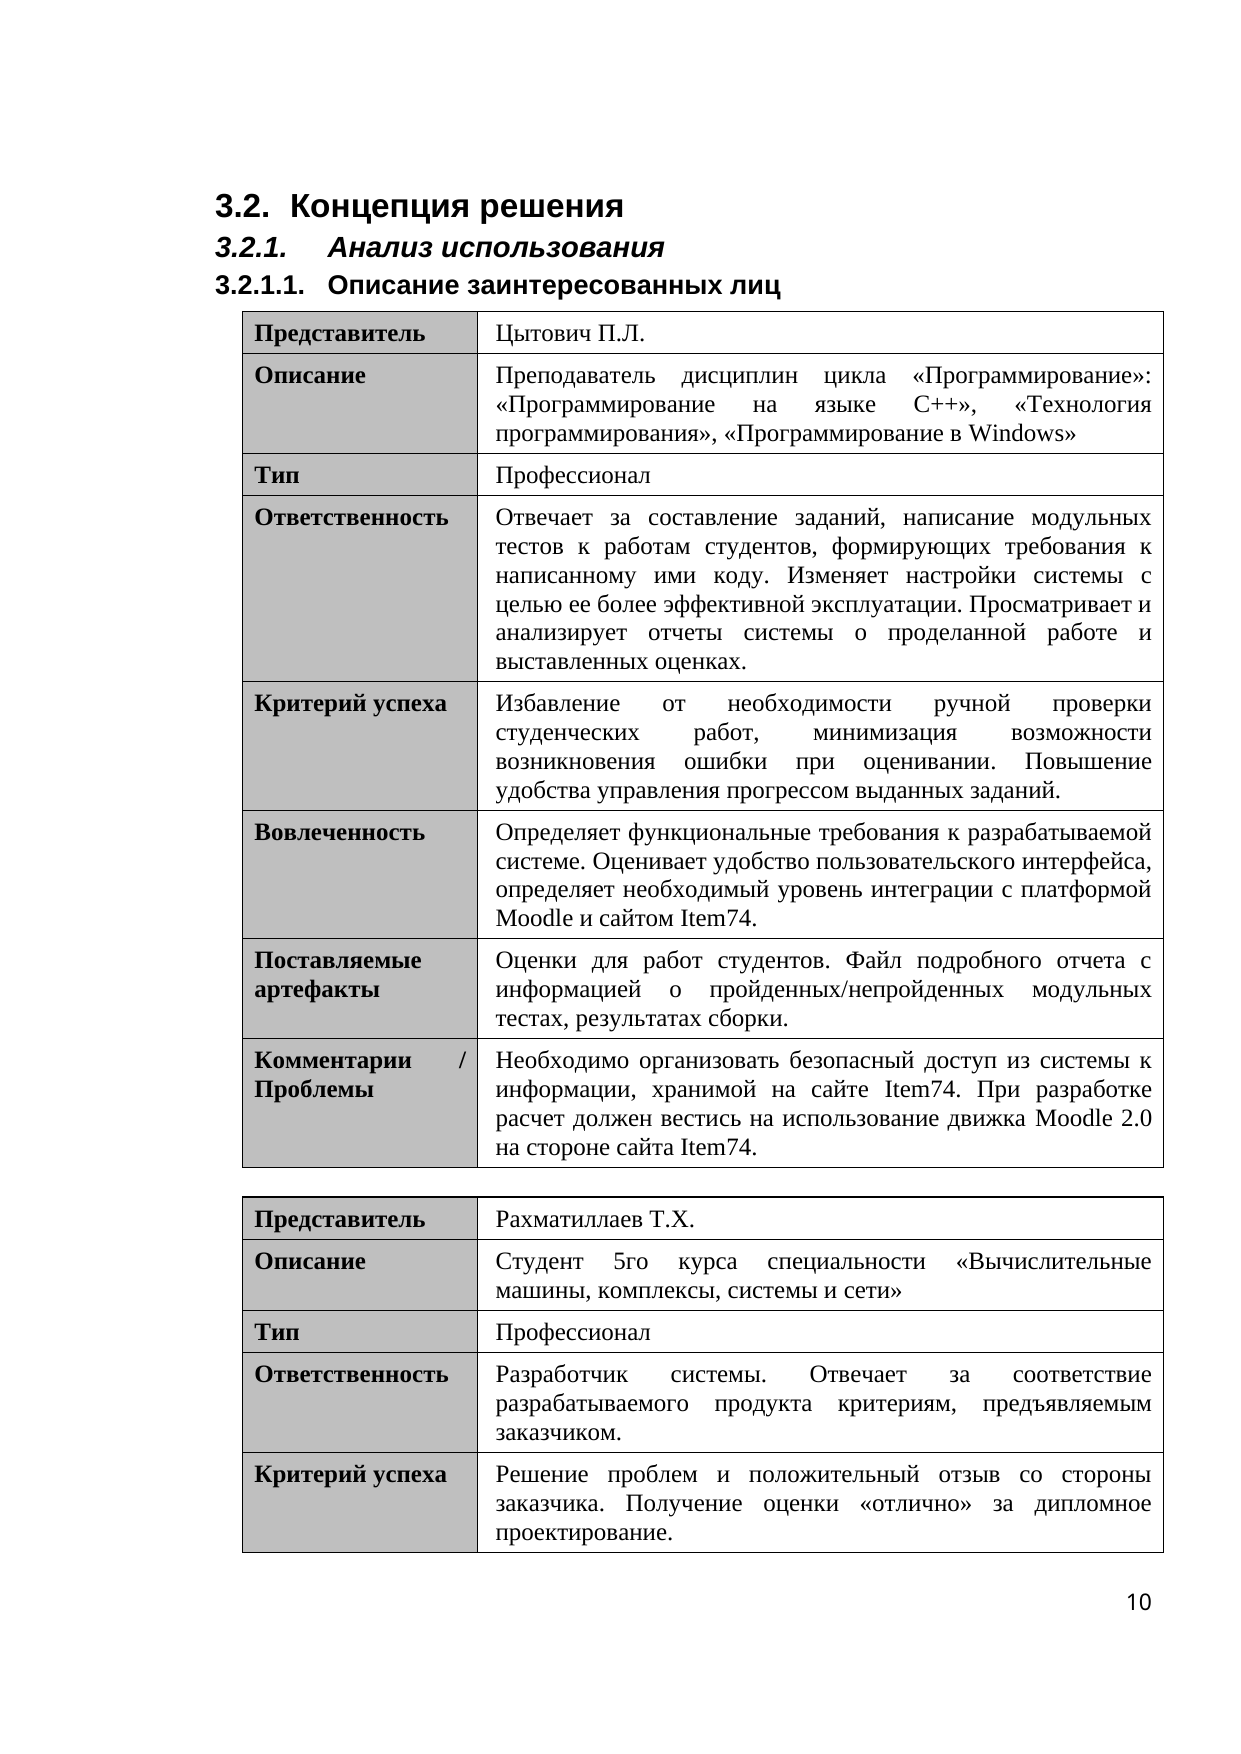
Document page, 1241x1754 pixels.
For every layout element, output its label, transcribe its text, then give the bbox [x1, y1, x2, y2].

table_cell Комментарии / Проблемы [243, 1039, 477, 1167]
table_header Представитель [243, 312, 477, 353]
table_cell Тип [243, 454, 477, 495]
table_cell Ответственность [243, 1353, 477, 1452]
table_cell Студент 5го курса специальности «Вычислительные машины, комплексы, системы и сети» [478, 1240, 1163, 1310]
table_cell Критерий успеха [243, 1453, 477, 1552]
table_cell Определяет функциональные требования к разрабатываемой системе. Оценивает удобство пользовательского интерфейса, определяет необходимый уровень интеграции с платформой Moodle и сайтом Item74. [478, 811, 1163, 938]
table_header Рахматиллаев Т.Х. [478, 1198, 1163, 1239]
table_cell Необходимо организовать безопасный доступ из системы к информации, хранимой на сайте Item74. При разработке расчет должен вестись на использование движка Moodle 2.0 на стороне сайта Item74. [478, 1039, 1163, 1167]
table_cell Профессионал [478, 454, 1163, 495]
table_cell Описание [243, 354, 477, 453]
list Концепция решения [215, 186, 1152, 224]
table_cell Профессионал [478, 1311, 1163, 1352]
table_cell Преподаватель дисциплин цикла «Программирование»: «Программирование на языке С++», «Технология программирования», «Программирование в Windows» [478, 354, 1163, 453]
table_cell Избавление от необходимости ручной проверки студенческих работ, минимизация возможности возникновения ошибки при оценивании. Повышение удобства управления прогрессом выданных заданий. [478, 682, 1163, 810]
table_cell Оценки для работ студентов. Файл подробного отчета с информацией о пройденных/непройденных модульных тестах, результатах сборки. [478, 939, 1163, 1038]
table_header Цытович П.Л. [478, 312, 1163, 353]
table_cell Отвечает за составление заданий, написание модульных тестов к работам студентов, формирующих требования к написанному ими коду. Изменяет настройки системы с целью ее более эффективной эксплуатации. Просматривает и анализирует отчеты системы о проделанной работе и выставленных оценках. [478, 496, 1163, 681]
table_cell Критерий успеха [243, 682, 477, 810]
table_cell Решение проблем и положительный отзыв со стороны заказчика. Получение оценки «отлично» за дипломное проектирование. [478, 1453, 1163, 1552]
table_cell Разработчик системы. Отвечает за соответствие разрабатываемого продукта критериям, предъявляемым заказчиком. [478, 1353, 1163, 1452]
table_cell Вовлеченность [243, 811, 477, 938]
table_cell Описание [243, 1240, 477, 1310]
list Анализ использования [215, 230, 1152, 264]
table_header Представитель [243, 1198, 477, 1239]
list Описание заинтересованных лиц [215, 269, 1152, 300]
table_cell Ответственность [243, 496, 477, 681]
table_cell Тип [243, 1311, 477, 1352]
table_cell Поставляемые артефакты [243, 939, 477, 1038]
